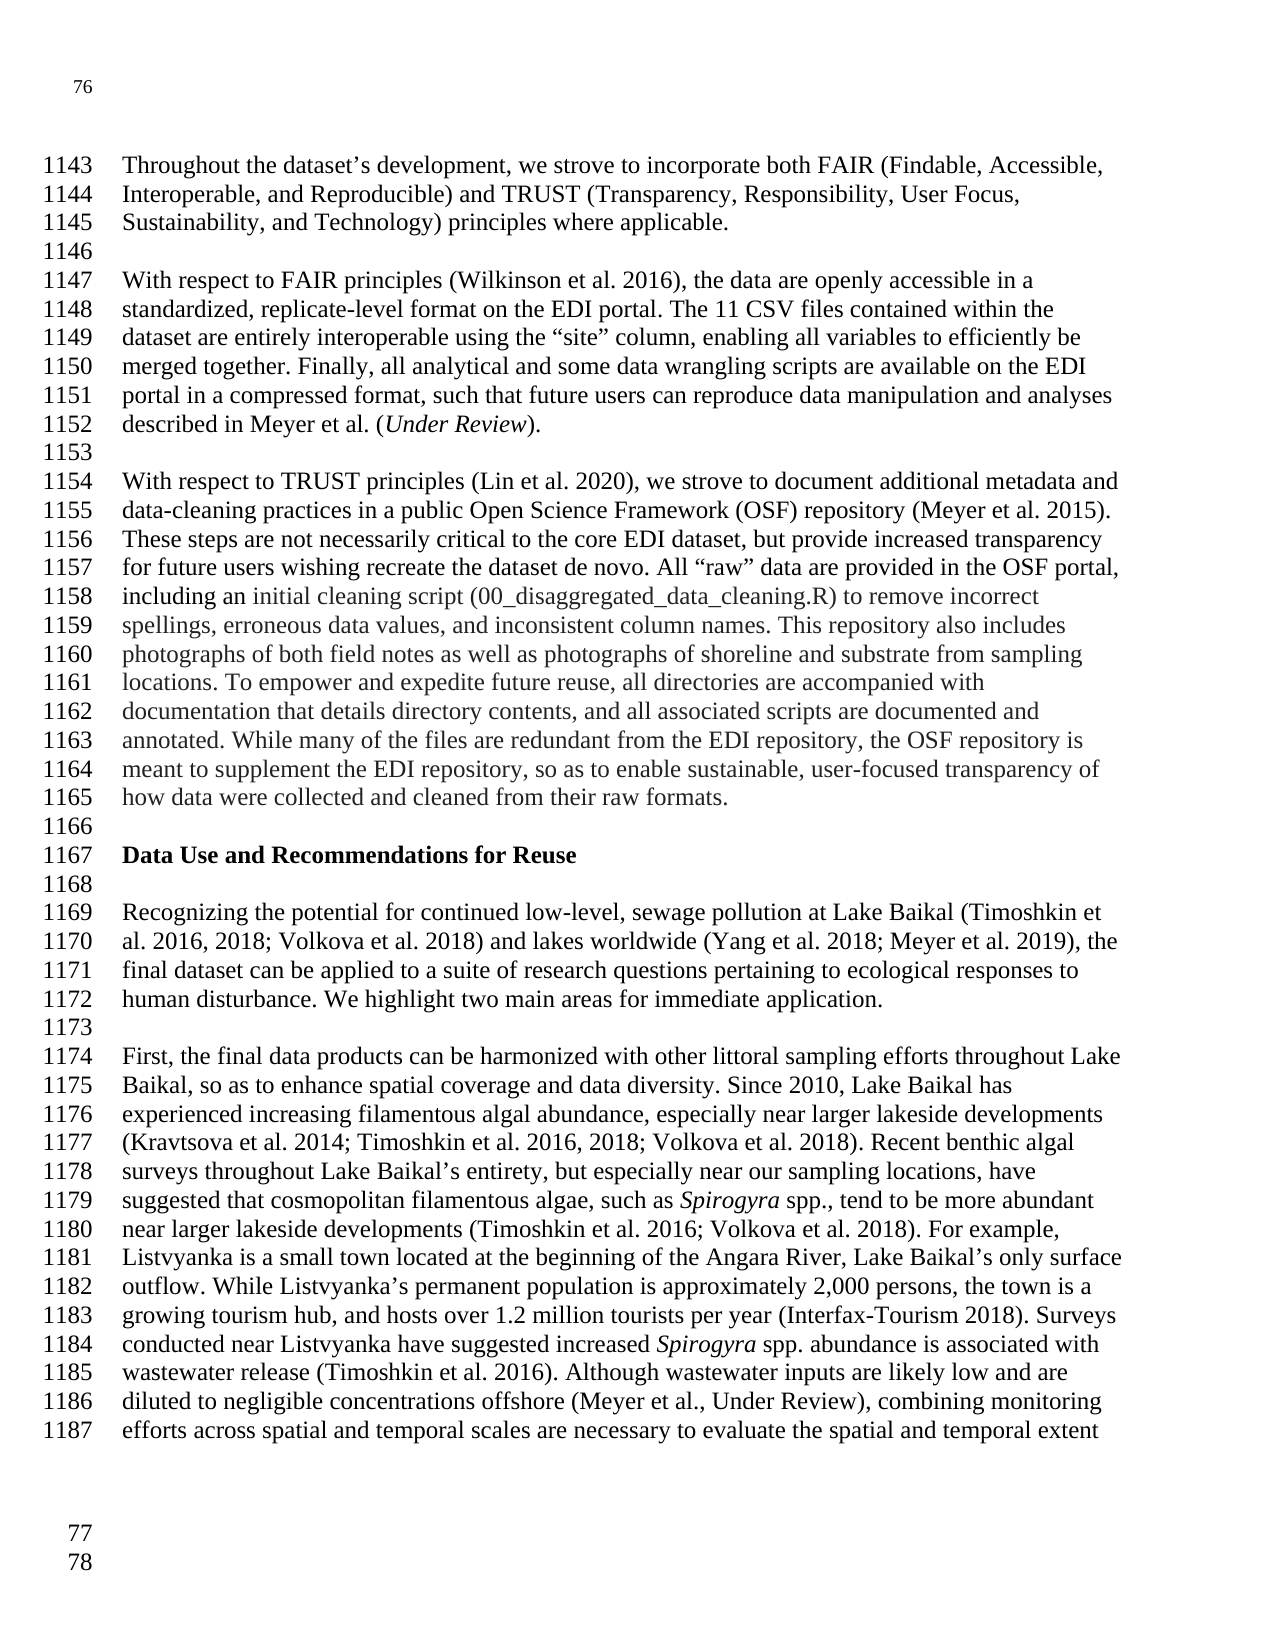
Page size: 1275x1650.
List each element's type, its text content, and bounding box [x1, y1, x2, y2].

text Data Use and Recommendations for Reuse [122, 840, 1125, 869]
text With respect to FAIR principles (Wilkinson et al. 2016), the data are openly accessible in a standardized, replicate-level format on the EDI portal. The 11 CSV files contained within the dataset are entirely interoperable using the “site” column, enabling all variables to efficiently be merged together. Finally, all analytical and some data wrangling scripts are available on the EDI portal in a compressed format, such that future users can reproduce data manipulation and analyses described in Meyer et al. (Under Review). [122, 265, 1125, 437]
text With respect to TRUST principles (Lin et al. 2020), we strove to document additional metadata and data-cleaning practices in a public Open Science Framework (OSF) repository (Meyer et al. 2015). These steps are not necessarily critical to the core EDI dataset, but provide increased transparency for future users wishing recreate the dataset de novo. All “raw” data are provided in the OSF portal, including an initial cleaning script (00_disaggregated_data_cleaning.R) to remove incorrect spellings, erroneous data values, and inconsistent column names. This repository also includes photographs of both field notes as well as photographs of shoreline and substrate from sampling locations. To empower and expedite future reuse, all directories are accompanied with documentation that details directory contents, and all associated scripts are documented and annotated. While many of the files are redundant from the EDI repository, the OSF repository is meant to supplement the EDI repository, so as to enable sustainable, user-focused transparency of how data were collected and cleaned from their raw formats. [122, 466, 1125, 811]
text Recognizing the potential for continued low-level, sewage pollution at Lake Baikal (Timoshkin et al. 2016, 2018; Volkova et al. 2018) and lakes worldwide (Yang et al. 2018; Meyer et al. 2019), the final dataset can be applied to a suite of research questions pertaining to ecological responses to human disturbance. We highlight two main areas for immediate application. [122, 897, 1125, 1012]
text Throughout the dataset’s development, we strove to incorporate both FAIR (Findable, Accessible, Interoperable, and Reproducible) and TRUST (Transparency, Responsibility, User Focus, Sustainability, and Technology) principles where applicable. [122, 150, 1125, 236]
